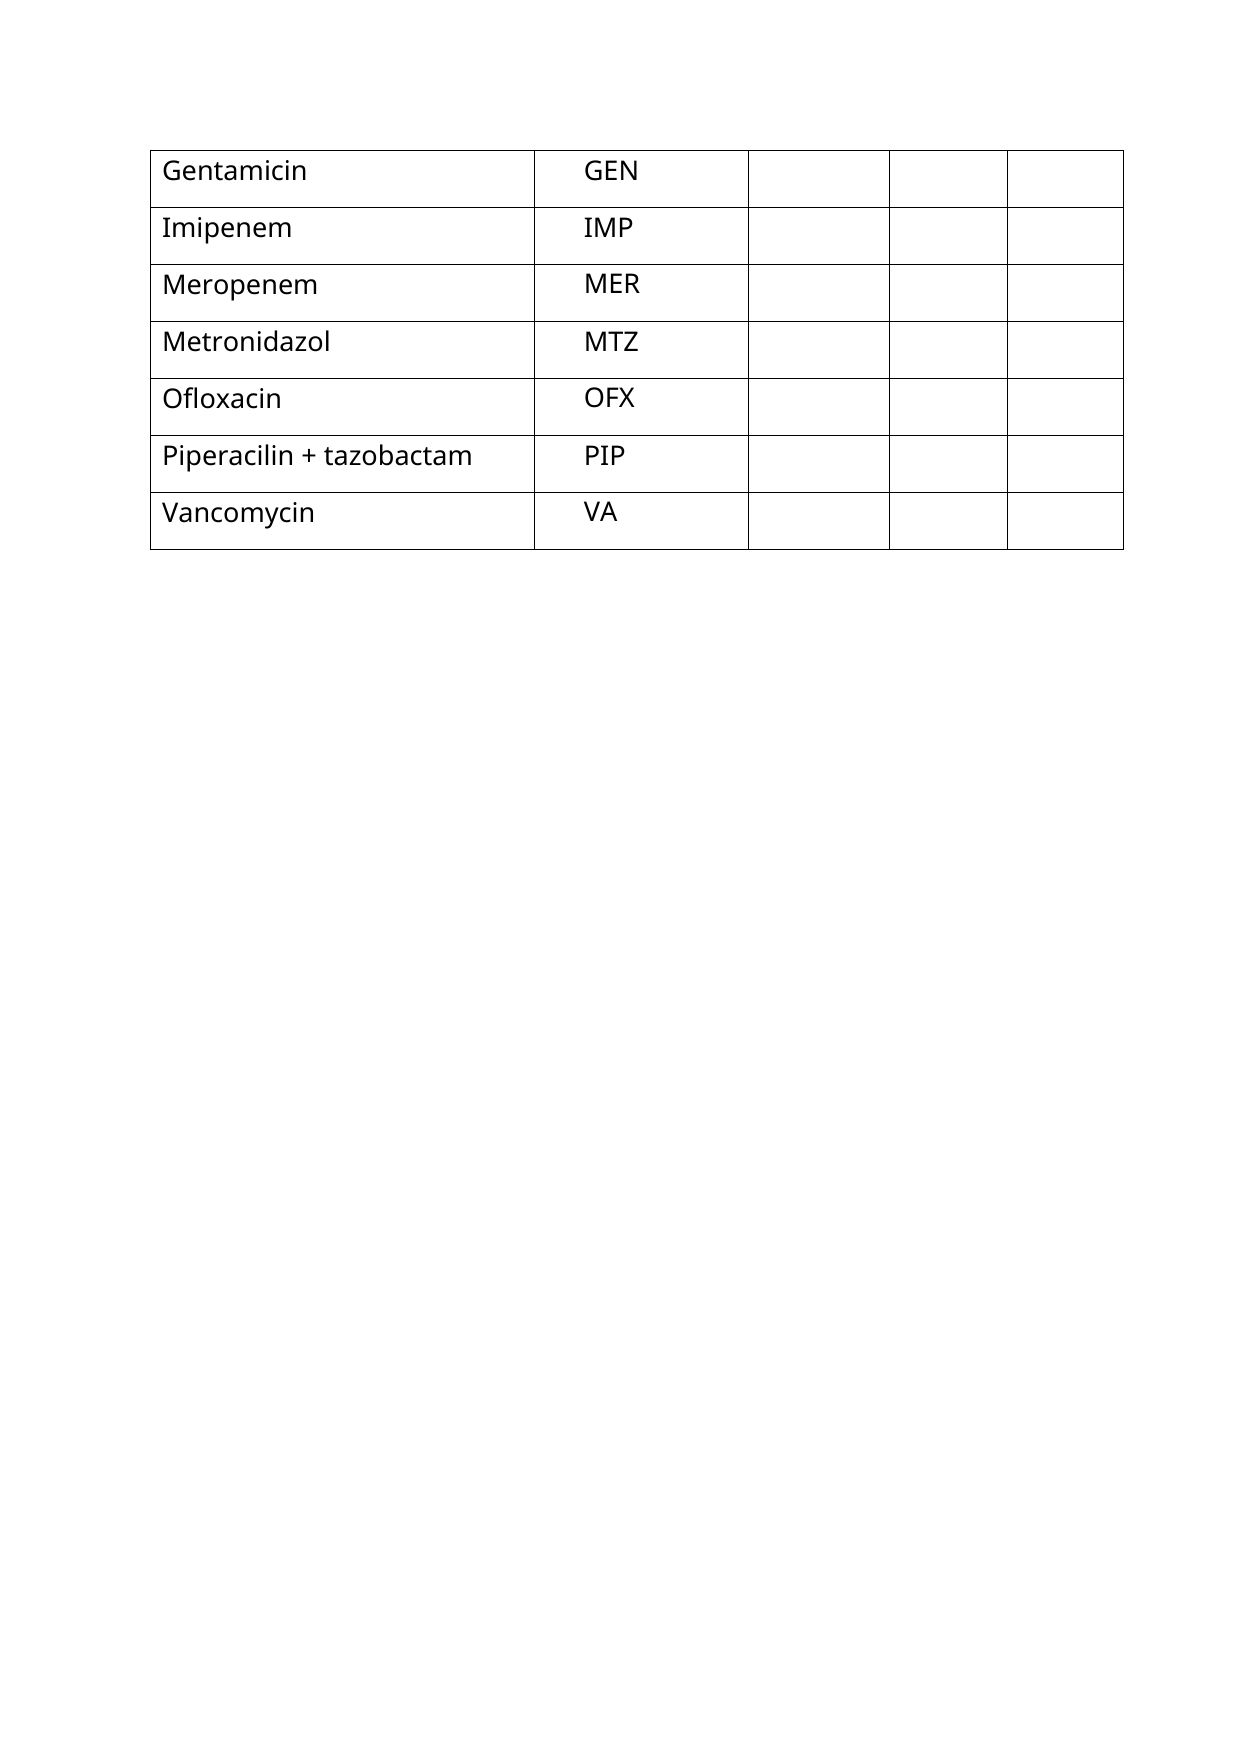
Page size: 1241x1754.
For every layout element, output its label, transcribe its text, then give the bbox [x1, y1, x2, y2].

table_cell [1008, 322, 1123, 378]
table_cell [749, 322, 889, 378]
table_cell OFX [535, 379, 748, 435]
table_cell [890, 379, 1007, 435]
table_cell MER [535, 265, 748, 321]
table_cell [1008, 436, 1123, 492]
table_cell [1008, 208, 1123, 264]
table_cell Gentamicin [151, 151, 534, 207]
table_cell [1008, 265, 1123, 321]
table_cell VA [535, 493, 748, 549]
table_cell [890, 208, 1007, 264]
table_cell Meropenem [151, 265, 534, 321]
table_cell [749, 265, 889, 321]
table_cell GEN [535, 151, 748, 207]
table_cell Vancomycin [151, 493, 534, 549]
table_cell [749, 151, 889, 207]
table_cell [1008, 151, 1123, 207]
table_cell Piperacilin + tazobactam [151, 436, 534, 492]
table_cell [890, 151, 1007, 207]
table_cell [890, 265, 1007, 321]
table_cell MTZ [535, 322, 748, 378]
table_cell Ofloxacin [151, 379, 534, 435]
table_cell [749, 379, 889, 435]
table_cell [890, 493, 1007, 549]
table_cell [890, 322, 1007, 378]
table_cell [749, 493, 889, 549]
table_cell Imipenem [151, 208, 534, 264]
table_cell [1008, 379, 1123, 435]
table_cell [749, 208, 889, 264]
table_cell [749, 436, 889, 492]
table_cell [1008, 493, 1123, 549]
table_cell Metronidazol [151, 322, 534, 378]
table_cell PIP [535, 436, 748, 492]
table_cell [890, 436, 1007, 492]
table_cell IMP [535, 208, 748, 264]
